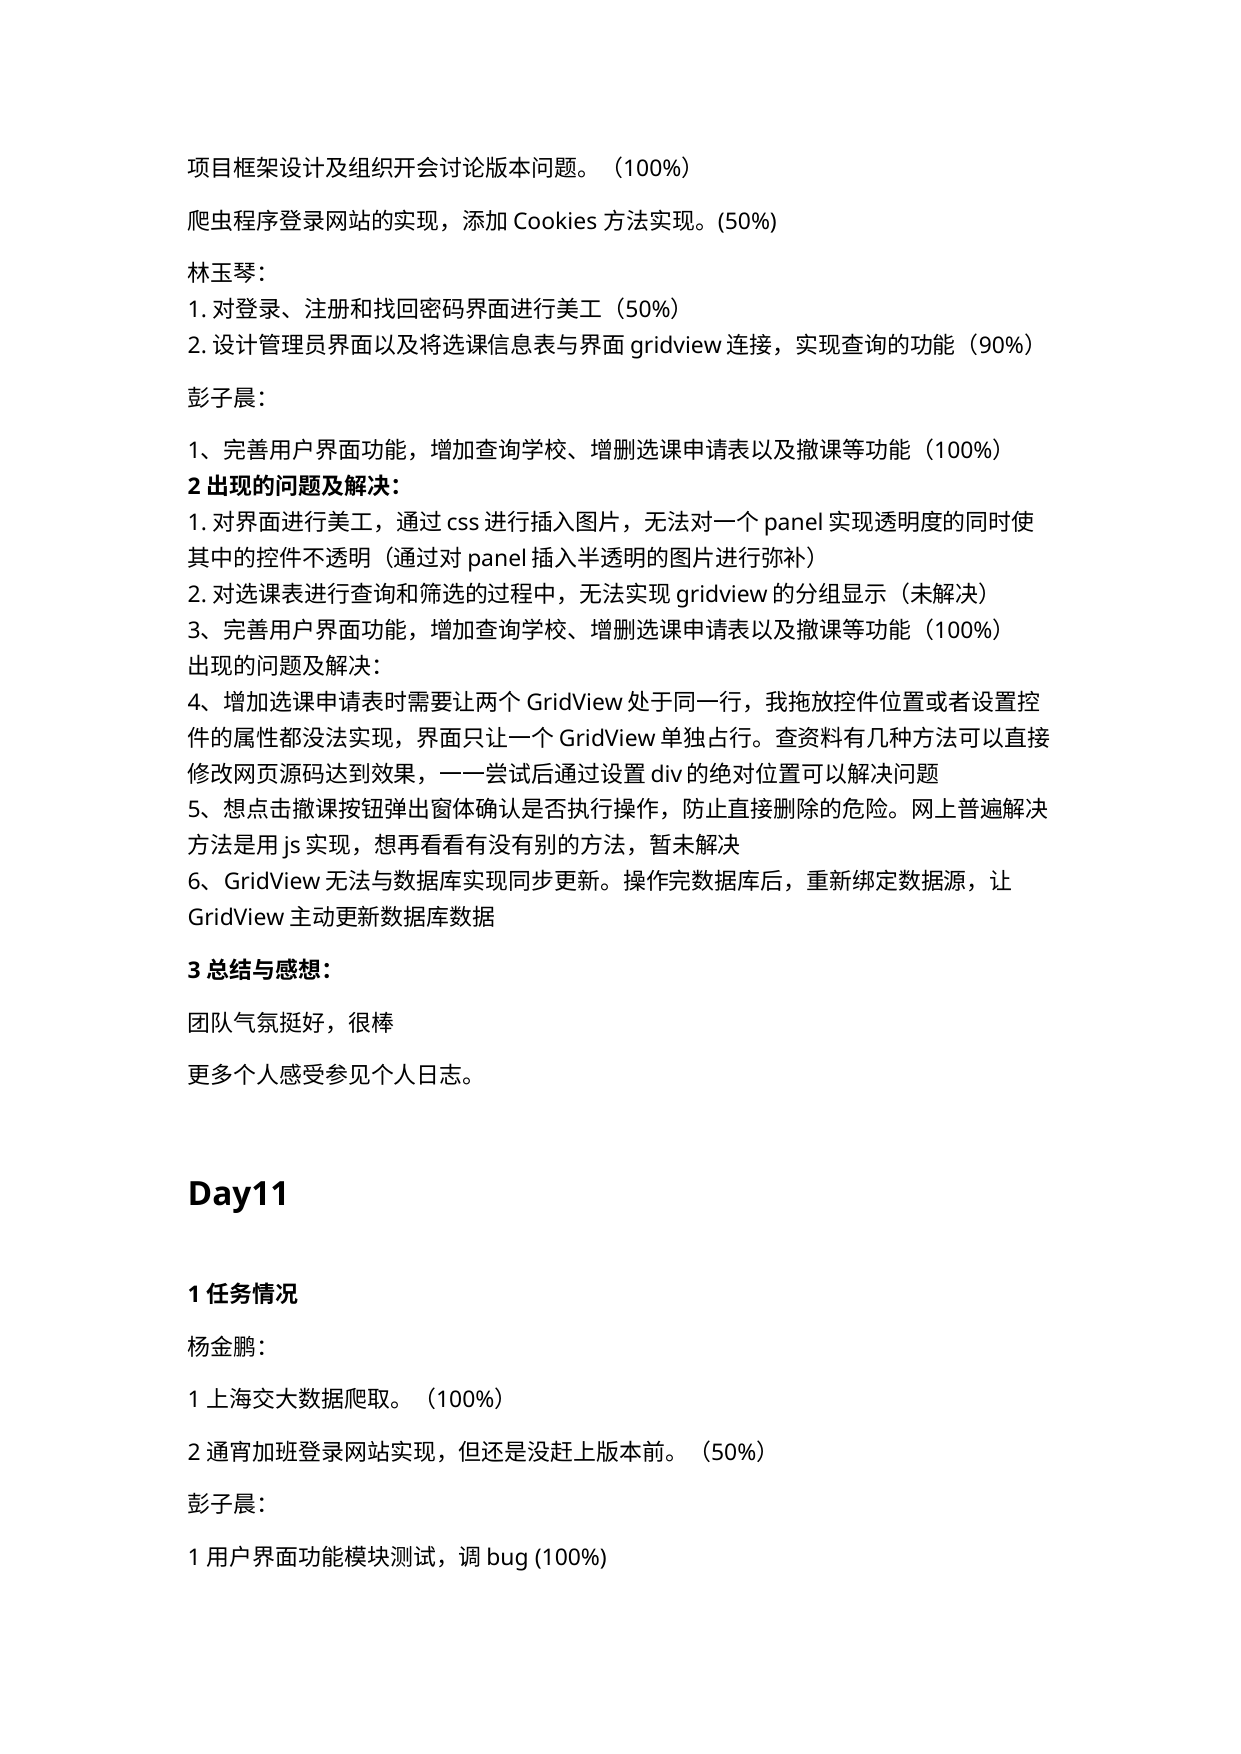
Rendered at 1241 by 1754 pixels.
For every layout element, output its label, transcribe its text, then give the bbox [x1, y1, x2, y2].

subtitle Day11 [187, 1170, 1053, 1216]
text 1 上海交大数据爬取。（100%） [187, 1381, 1053, 1414]
text 3 总结与感想： [187, 952, 1053, 985]
text 爬虫程序登录网站的实现，添加Cookies 方法实现。(50%) [187, 203, 1053, 236]
text 2 通宵加班登录网站实现，但还是没赶上版本前。（50%） [187, 1433, 1053, 1467]
text 彭子晨： [187, 1486, 1053, 1519]
text 团队气氛挺好，很棒 [187, 1004, 1053, 1038]
text 彭子晨： [187, 379, 1053, 413]
text 项目框架设计及组织开会讨论版本问题。（100%） [187, 150, 1053, 183]
text 1、完善用户界面功能，增加查询学校、增删选课申请表以及撤课等功能（100%） 2 出现的问题及解决： 1. 对界面进行美工，通过css进行插入图片，无法对一个panel实现透明度的同时使其中的控件不透明（通过对panel插入半透明的图片进行弥补） 2. 对选课表进行查询和筛选的过程中，无法实现gridview的分组显示（未解决） 3、完善用户界面功能，增加查询学校、增删选课申请表以及撤课等功能（100%） 出现的问题及解决： 4、增加选课申请表时需要让两个GridView处于同一行，我拖放控件位置或者设置控件的属性都没法实现，界面只让一个GridView单独占行。查资料有几种方法可以直接修改网页源码达到效果，一一尝试后通过设置div的绝对位置可以解决问题 5、想点击撤课按钮弹出窗体确认是否执行操作，防止直接删除的危险。网上普遍解决方法是用js实现，想再看看有没有别的方法，暂未解决 6、GridView无法与数据库实现同步更新。操作完数据库后，重新绑定数据源，让GridView主动更新数据库数据 [187, 432, 1053, 932]
text 1 用户界面功能模块测试，调bug (100%) [187, 1539, 1053, 1572]
text 1 任务情况 [187, 1276, 1053, 1309]
text 林玉琴： 1. 对登录、注册和找回密码界面进行美工（50%） 2. 设计管理员界面以及将选课信息表与界面gridview连接，实现查询的功能（90%） [187, 255, 1053, 360]
text 更多个人感受参见个人日志。 [187, 1057, 1053, 1090]
text 杨金鹏： [187, 1328, 1053, 1362]
